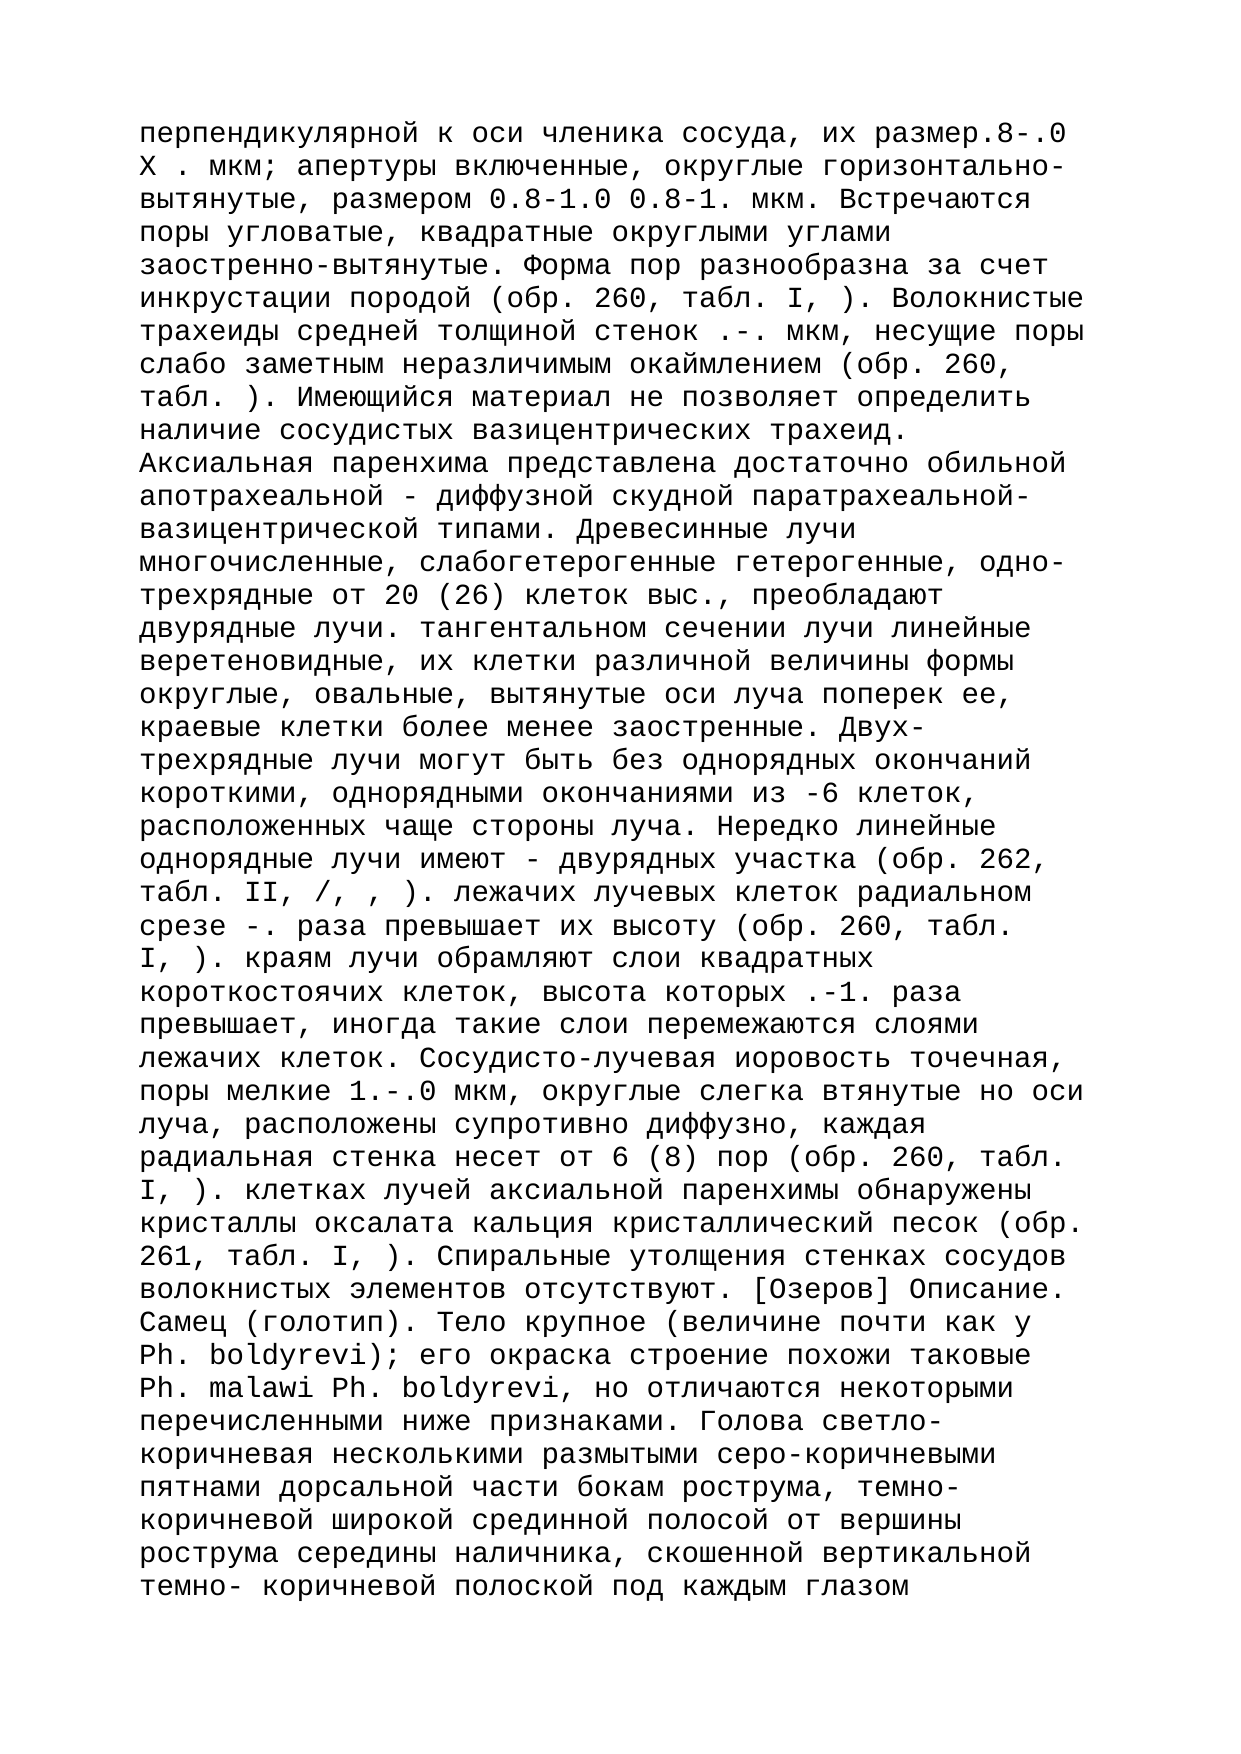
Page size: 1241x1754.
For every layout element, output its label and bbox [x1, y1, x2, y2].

text [139, 118, 1101, 1604]
